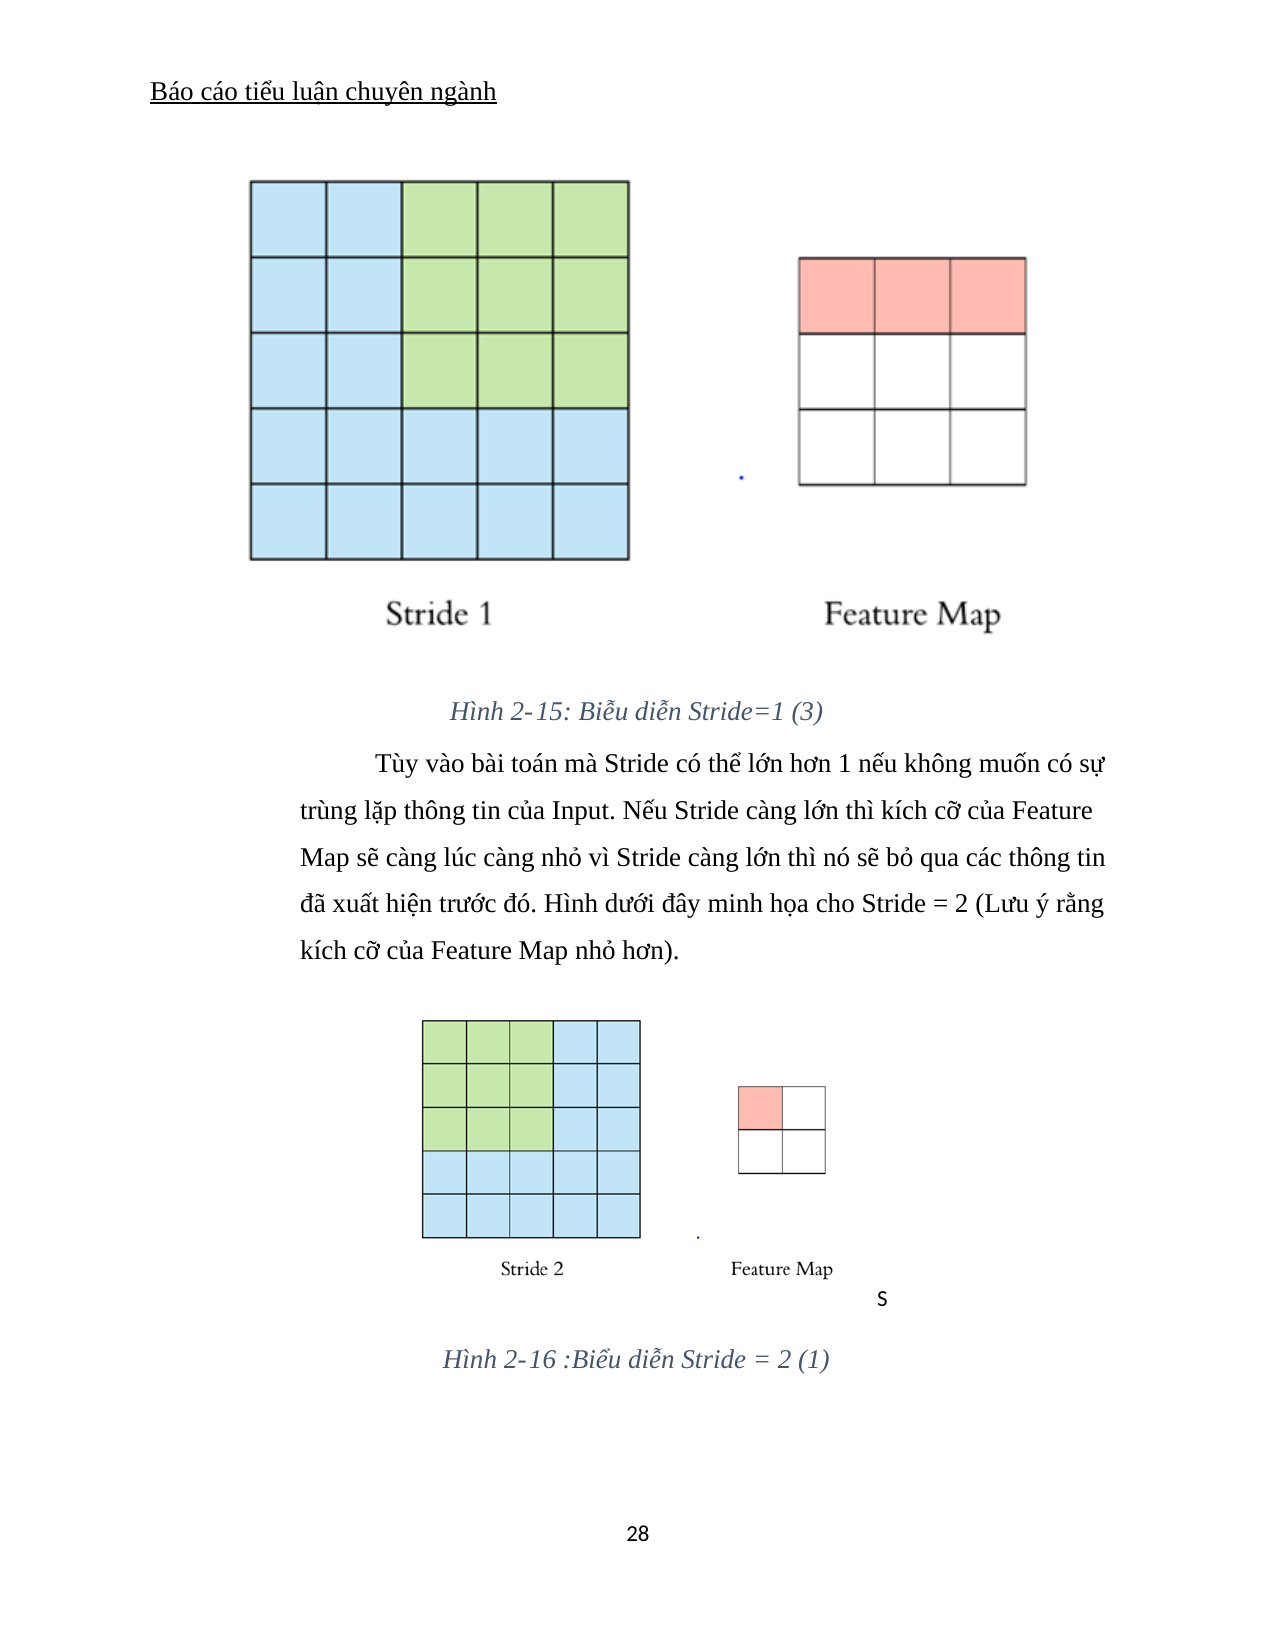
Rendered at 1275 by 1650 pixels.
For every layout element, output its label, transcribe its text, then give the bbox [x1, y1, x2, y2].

text Tùy vào bài toán mà Stride có thể lớn hơn 1 nếu không muốn có sự trùng lặp thông tin của Input. Nếu Stride càng lớn thì kích cỡ của Feature Map sẽ càng lúc càng nhỏ vì Stride càng lớn thì nó sẽ bỏ qua các thông tin đã xuất hiện trước đó. Hình dưới đây minh họa cho Stride = 2 (Lưu ý rằng kích cỡ của Feature Map nhỏ hơn). [300, 747, 1125, 965]
picture [387, 997, 877, 1307]
picture [199, 150, 1076, 677]
text Hình 2-15: Biễu diễn Stride=1 (3) [150, 695, 1125, 727]
text Hình 2-16 :Biểu diễn Stride = 2 (1) [150, 1343, 1125, 1374]
